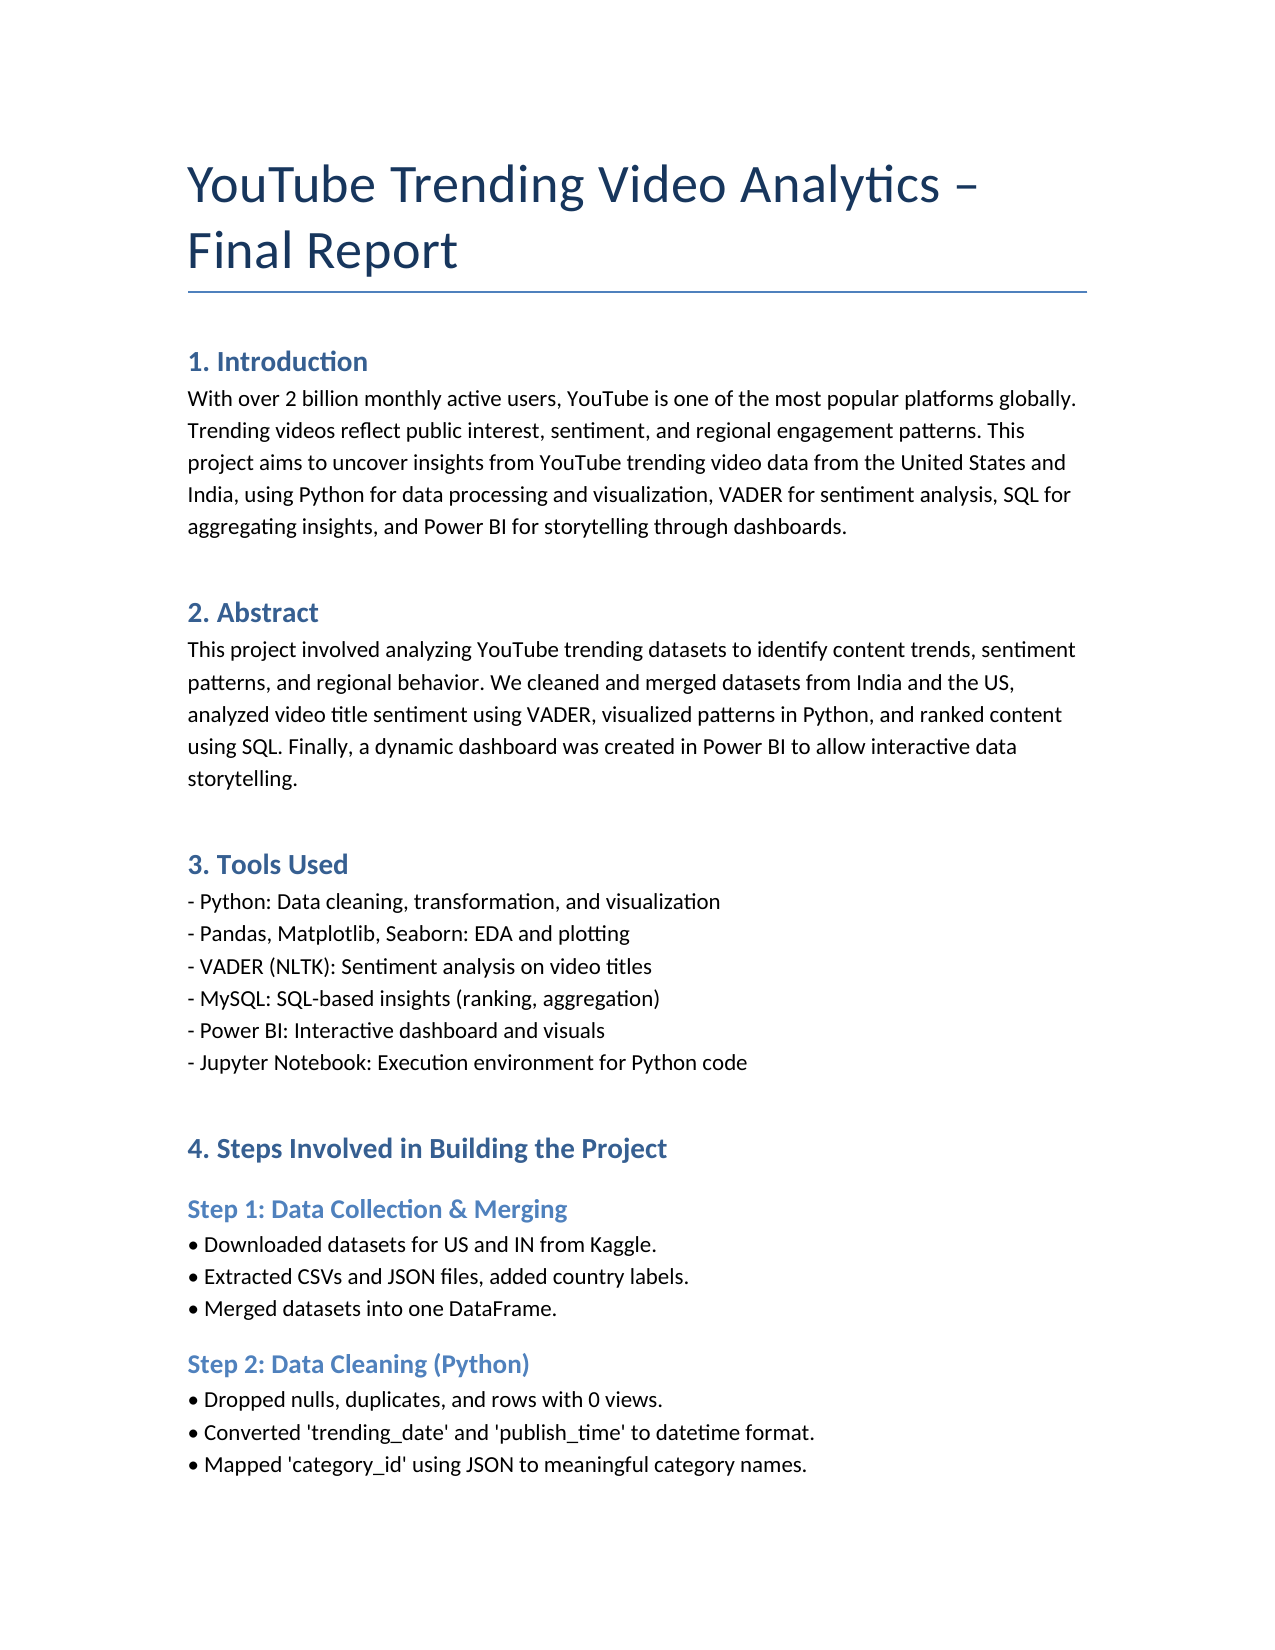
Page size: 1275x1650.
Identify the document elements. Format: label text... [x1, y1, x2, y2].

subtitle 1. Introduction [187, 343, 1087, 378]
text With over 2 billion monthly active users, YouTube is one of the most popular platforms globally. Trending videos reflect public interest, sentiment, and regional engagement patterns. This project aims to uncover insights from YouTube trending video data from the United States and India, using Python for data processing and visualization, VADER for sentiment analysis, SQL for aggregating insights, and Power BI for storytelling through dashboards. [187, 384, 1087, 540]
subtitle Step 2: Data Cleaning (Python) [187, 1348, 1087, 1381]
subtitle 3. Tools Used [187, 846, 1087, 882]
subtitle 4. Steps Involved in Building the Project [187, 1131, 1087, 1166]
title YouTube Trending Video Analytics – Final Report [187, 150, 1087, 293]
text - Python: Data cleaning, transformation, and visualization - Pandas, Matplotlib, Seaborn: EDA and plotting - VADER (NLTK): Sentiment analysis on video titles - MySQL: SQL-based insights (ranking, aggregation) - Power BI: Interactive dashboard and visuals - Jupyter Notebook: Execution environment for Python code [187, 887, 1087, 1076]
text This project involved analyzing YouTube trending datasets to identify content trends, sentiment patterns, and regional behavior. We cleaned and merged datasets from India and the US, analyzed video title sentiment using VADER, visualized patterns in Python, and ranked content using SQL. Finally, a dynamic dashboard was created in Power BI to allow interactive data storytelling. [187, 636, 1087, 792]
text • Downloaded datasets for US and IN from Kaggle. • Extracted CSVs and JSON files, added country labels. • Merged datasets into one DataFrame. [187, 1230, 1087, 1323]
text • Dropped nulls, duplicates, and rows with 0 views. • Converted 'trending_date' and 'publish_time' to datetime format. • Mapped 'category_id' using JSON to meaningful category names. [187, 1386, 1087, 1478]
subtitle 2. Abstract [187, 594, 1087, 630]
subtitle Step 1: Data Collection & Merging [187, 1192, 1087, 1225]
